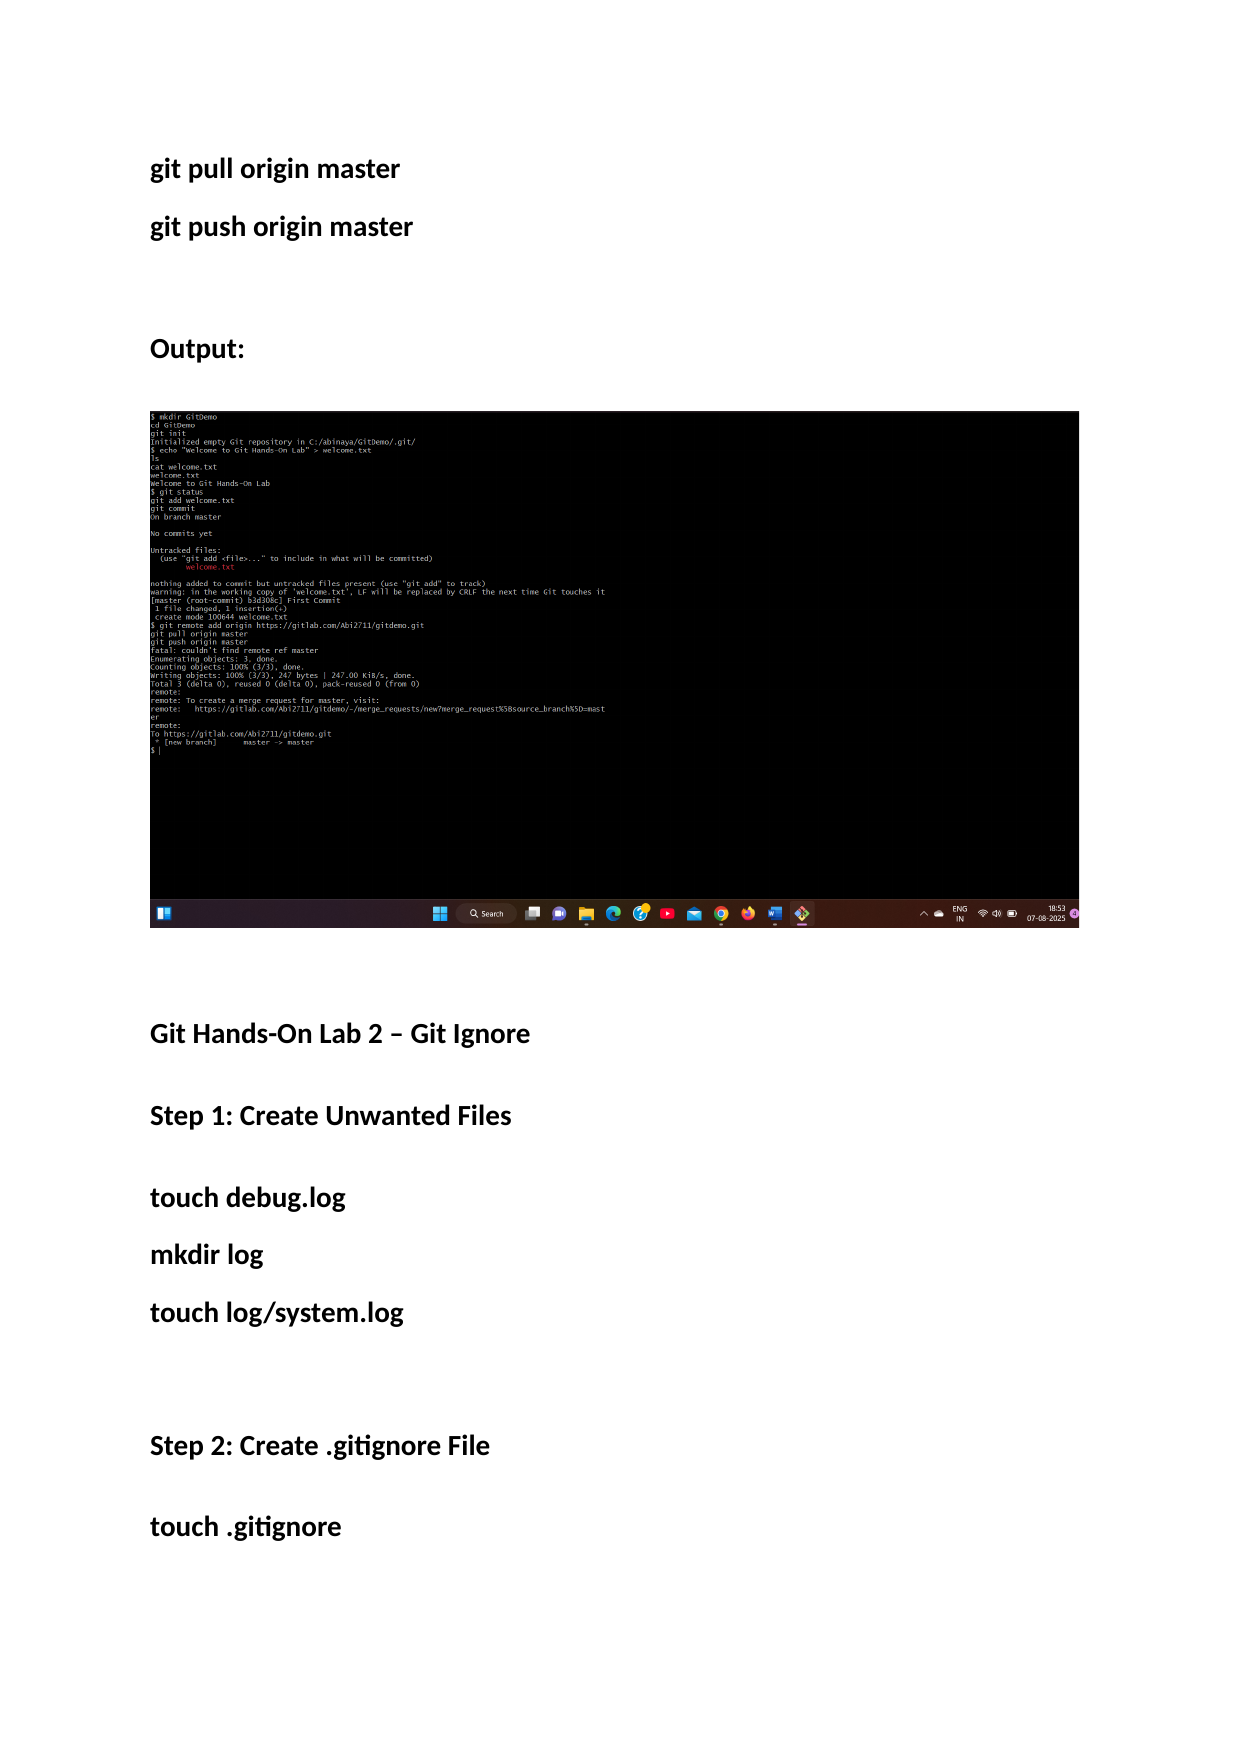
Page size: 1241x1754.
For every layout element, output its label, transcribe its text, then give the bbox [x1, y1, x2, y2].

picture [150, 411, 1080, 928]
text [150, 1427, 1090, 1585]
text git pull origin master [150, 150, 1090, 186]
text touch log/system.log [150, 1294, 1090, 1406]
text mkdir log [150, 1236, 1090, 1272]
